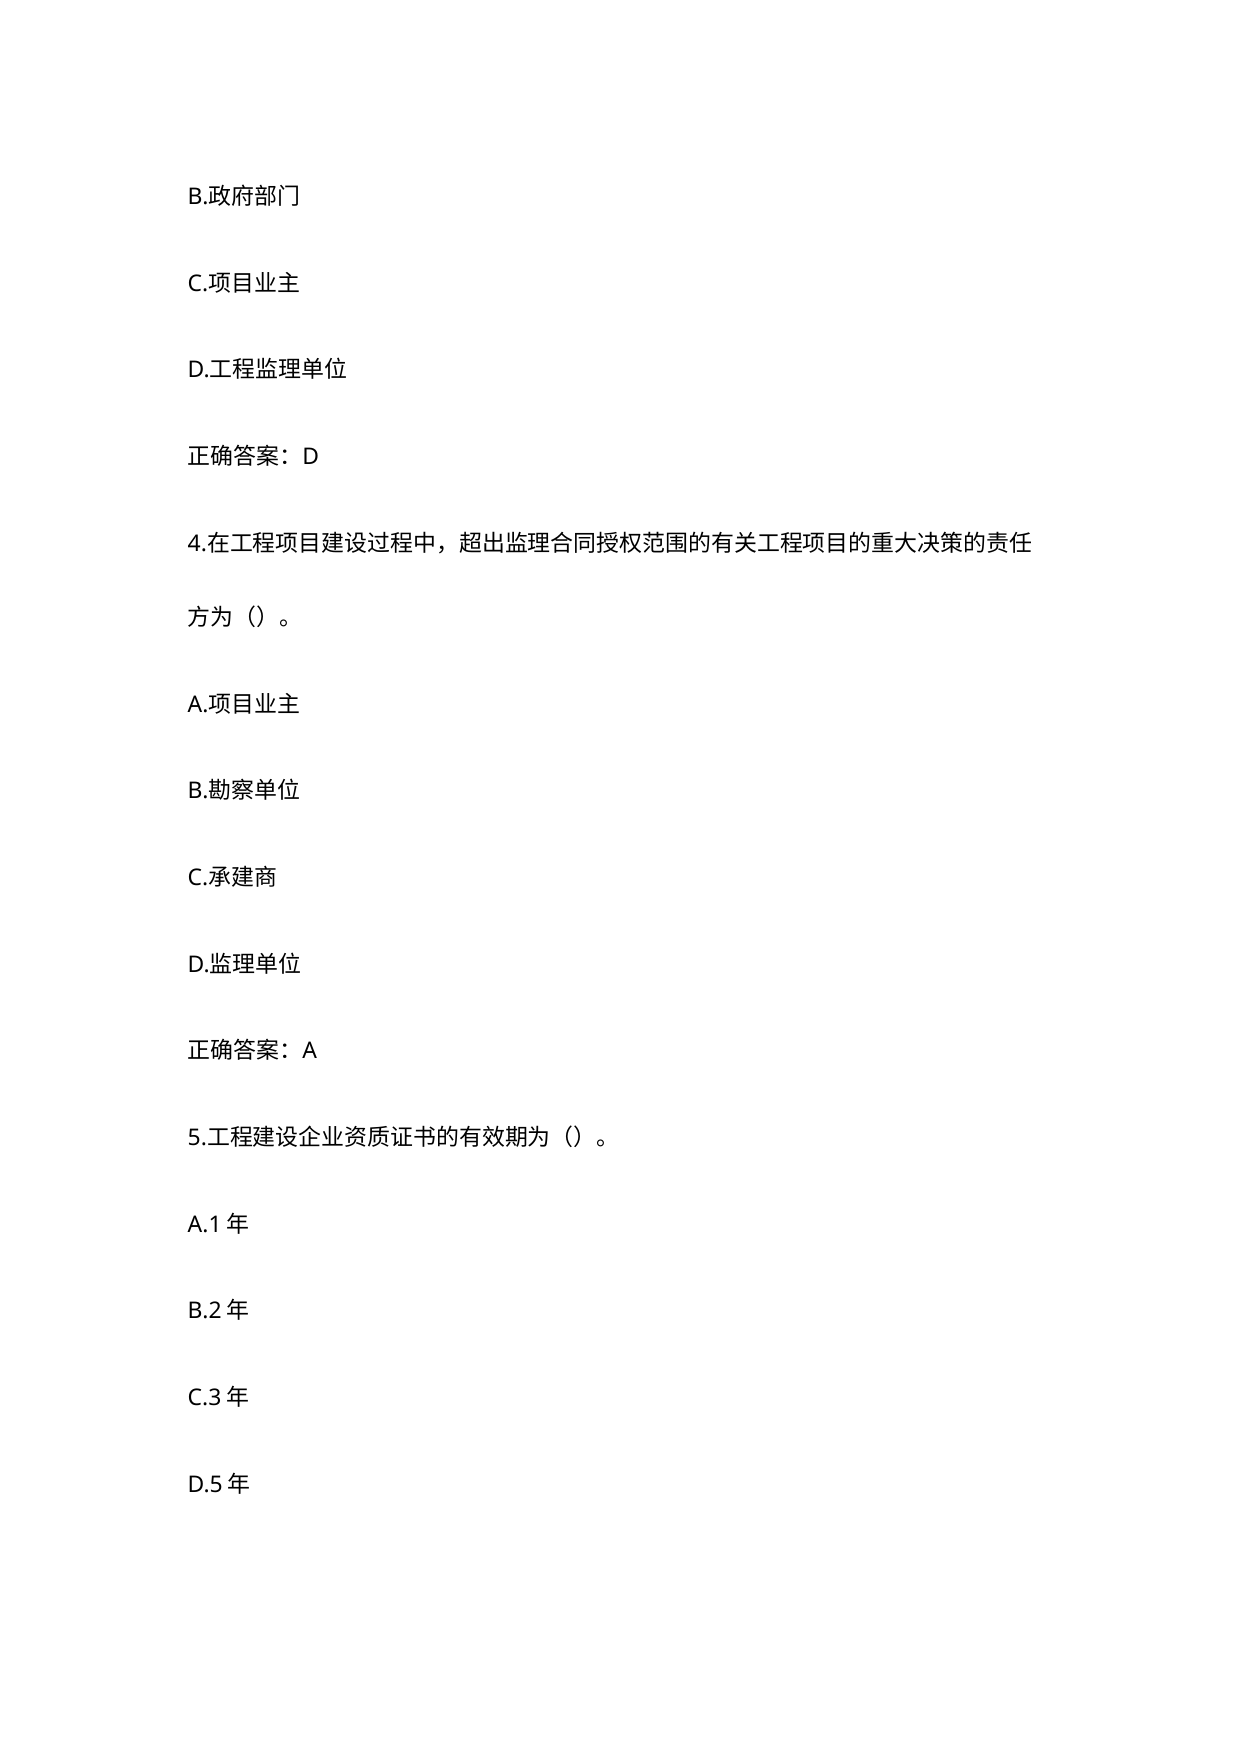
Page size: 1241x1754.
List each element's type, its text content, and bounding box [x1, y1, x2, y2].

text D.监理单位 [187, 930, 1053, 995]
text C.承建商 [187, 843, 1053, 908]
text A.1年 [187, 1190, 1053, 1255]
text C.3年 [187, 1363, 1053, 1428]
text D.工程监理单位 [187, 335, 1053, 400]
text B.2年 [187, 1277, 1053, 1342]
text 5.工程建设企业资质证书的有效期为（）。 [187, 1103, 1053, 1168]
text B.勘察单位 [187, 757, 1053, 822]
text C.项目业主 [187, 249, 1053, 314]
text 正确答案：D [187, 422, 1053, 487]
text B.政府部门 [187, 162, 1053, 227]
text 正确答案：A [187, 1017, 1053, 1082]
text D.5年 [187, 1450, 1053, 1515]
text 4.在工程项目建设过程中，超出监理合同授权范围的有关工程项目的重大决策的责任方为（）。 [187, 509, 1053, 648]
text A.项目业主 [187, 670, 1053, 735]
